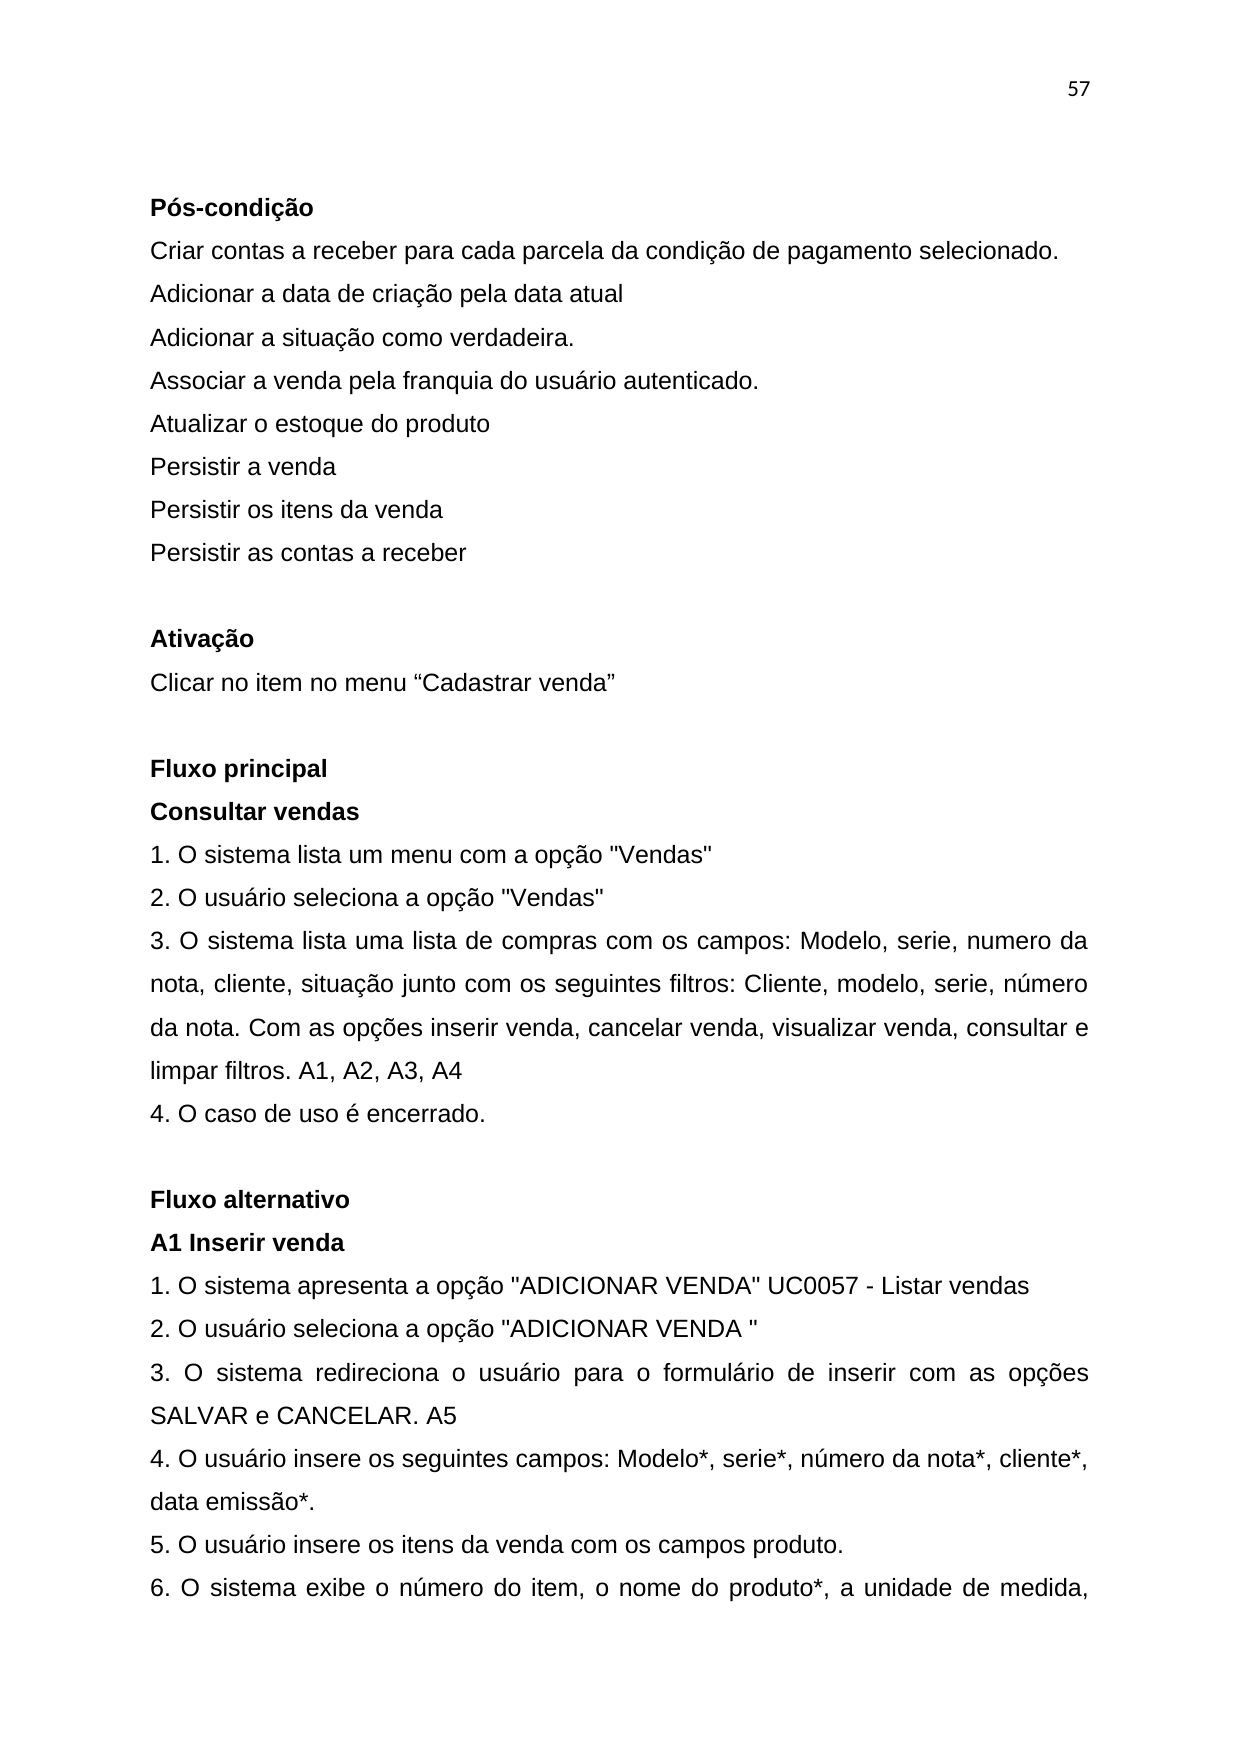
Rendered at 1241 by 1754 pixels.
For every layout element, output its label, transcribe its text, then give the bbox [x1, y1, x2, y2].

text 5. O usuário insere os itens da venda com os campos produto. [150, 1530, 1090, 1559]
text Fluxo principal [150, 754, 1090, 782]
text 2. O usuário seleciona a opção "Vendas" [150, 883, 1090, 912]
text 2. O usuário seleciona a opção "ADICIONAR VENDA " [150, 1314, 1090, 1343]
text Criar contas a receber para cada parcela da condição de pagamento selecionado. [150, 236, 1090, 265]
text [150, 1573, 1090, 1602]
text Persistir a venda [150, 452, 1090, 481]
text 3. O sistema lista uma lista de compras com os campos: Modelo, serie, numero da nota, cliente, situação junto com os seguintes filtros: Cliente, modelo, serie, número da nota. Com as opções inserir venda, cancelar venda, visualizar venda, consultar e limpar filtros. A1, A2, A3, A4 [150, 926, 1090, 1084]
text Consultar vendas [150, 797, 1090, 826]
text Clicar no item no menu “Cadastrar venda” [150, 667, 1090, 696]
text Persistir os itens da venda [150, 495, 1090, 524]
text Ativação [150, 624, 1090, 653]
text 4. O caso de uso é encerrado. [150, 1099, 1090, 1127]
text Fluxo alternativo [150, 1185, 1090, 1214]
text Adicionar a data de criação pela data atual [150, 279, 1090, 308]
text Associar a venda pela franquia do usuário autenticado. [150, 366, 1090, 394]
text 4. O usuário insere os seguintes campos: Modelo*, serie*, número da nota*, cliente*, data emissão*. [150, 1444, 1090, 1516]
text 3. O sistema redireciona o usuário para o formulário de inserir com as opções SALVAR e CANCELAR. A5 [150, 1357, 1090, 1429]
text Pós-condição [150, 193, 1090, 222]
text A1 Inserir venda [150, 1228, 1090, 1257]
text Persistir as contas a receber [150, 538, 1090, 567]
text Adicionar a situação como verdadeira. [150, 322, 1090, 351]
text 1. O sistema lista um menu com a opção "Vendas" [150, 840, 1090, 869]
text Atualizar o estoque do produto [150, 409, 1090, 437]
text 1. O sistema apresenta a opção "ADICIONAR VENDA" UC0057 - Listar vendas [150, 1271, 1090, 1300]
